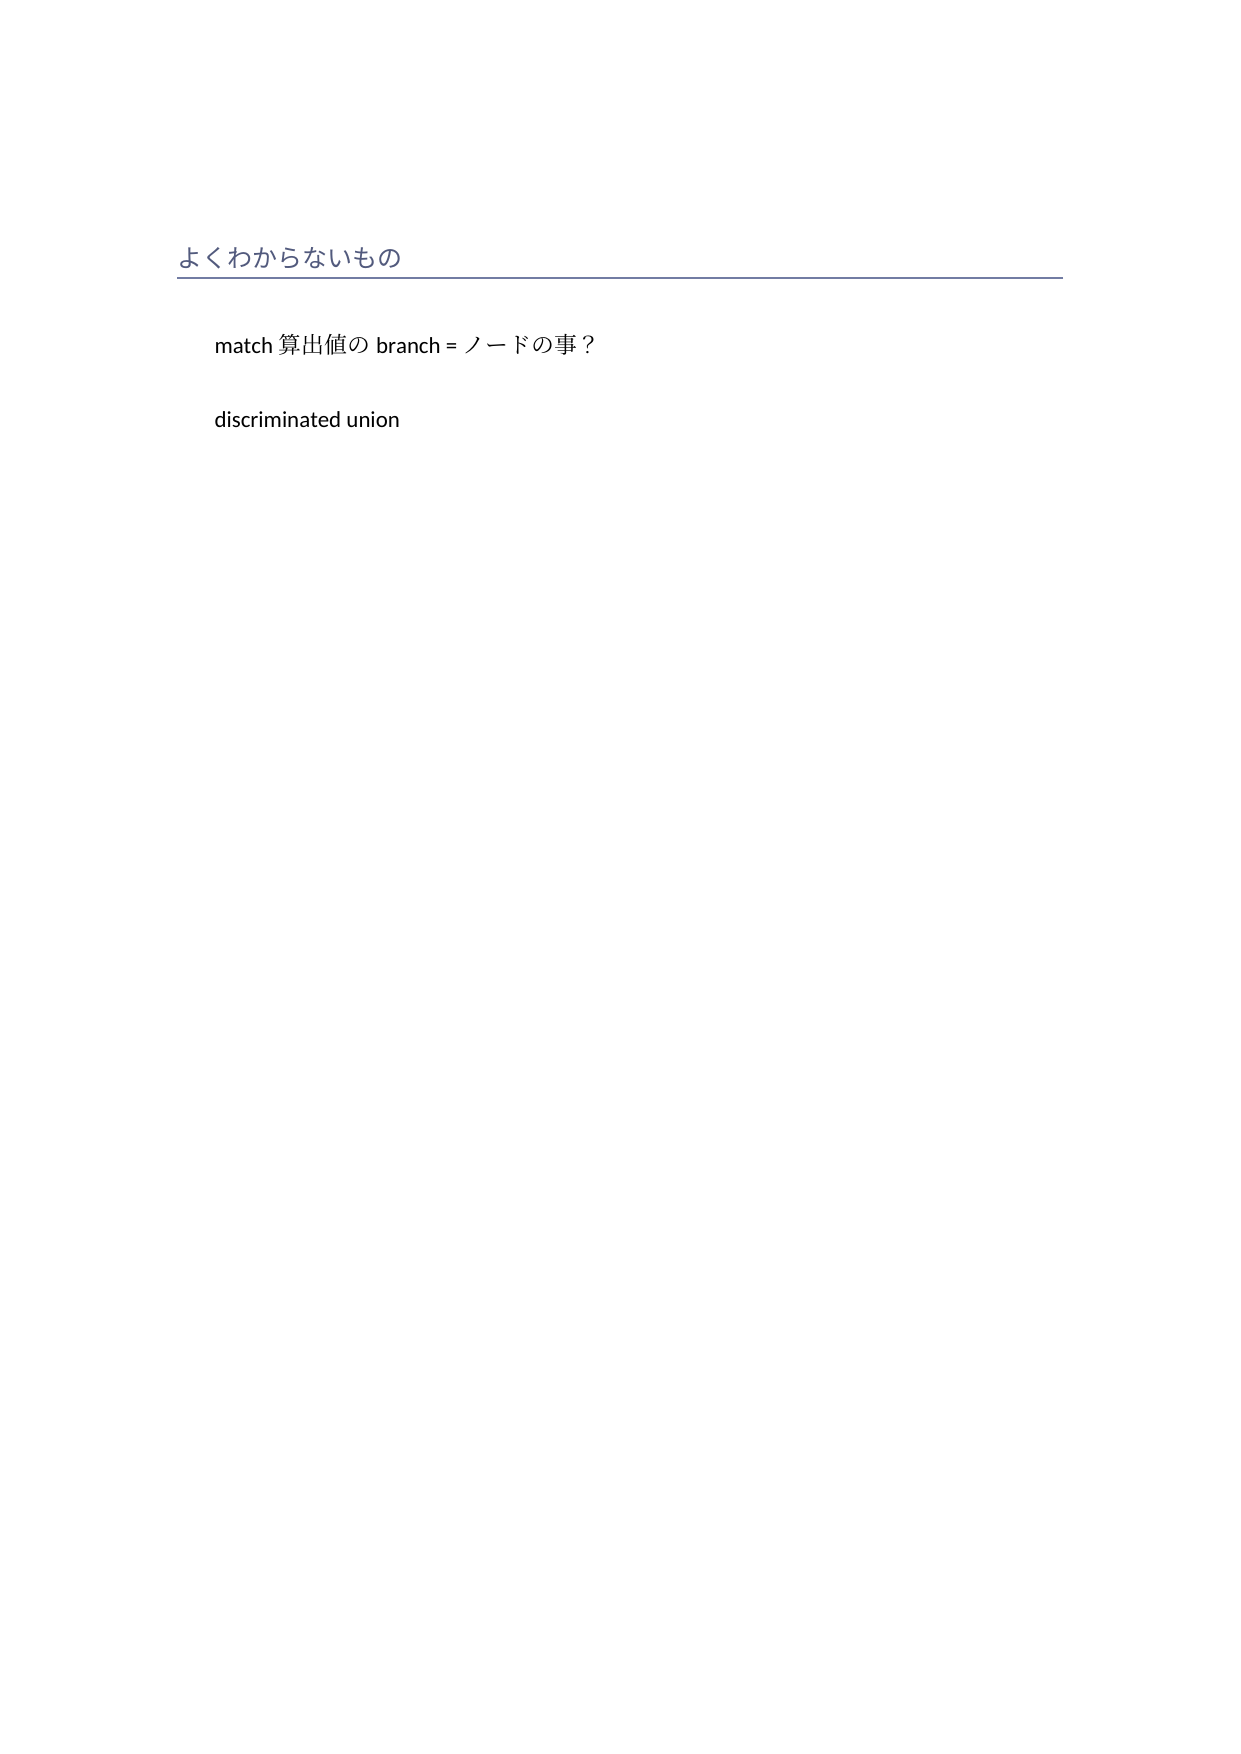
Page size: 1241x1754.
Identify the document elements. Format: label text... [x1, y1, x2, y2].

subtitle よくわからないもの [177, 238, 1063, 277]
text discriminated union [177, 400, 1063, 438]
text match 算出値の branch = ノードの事？ [177, 325, 1063, 363]
